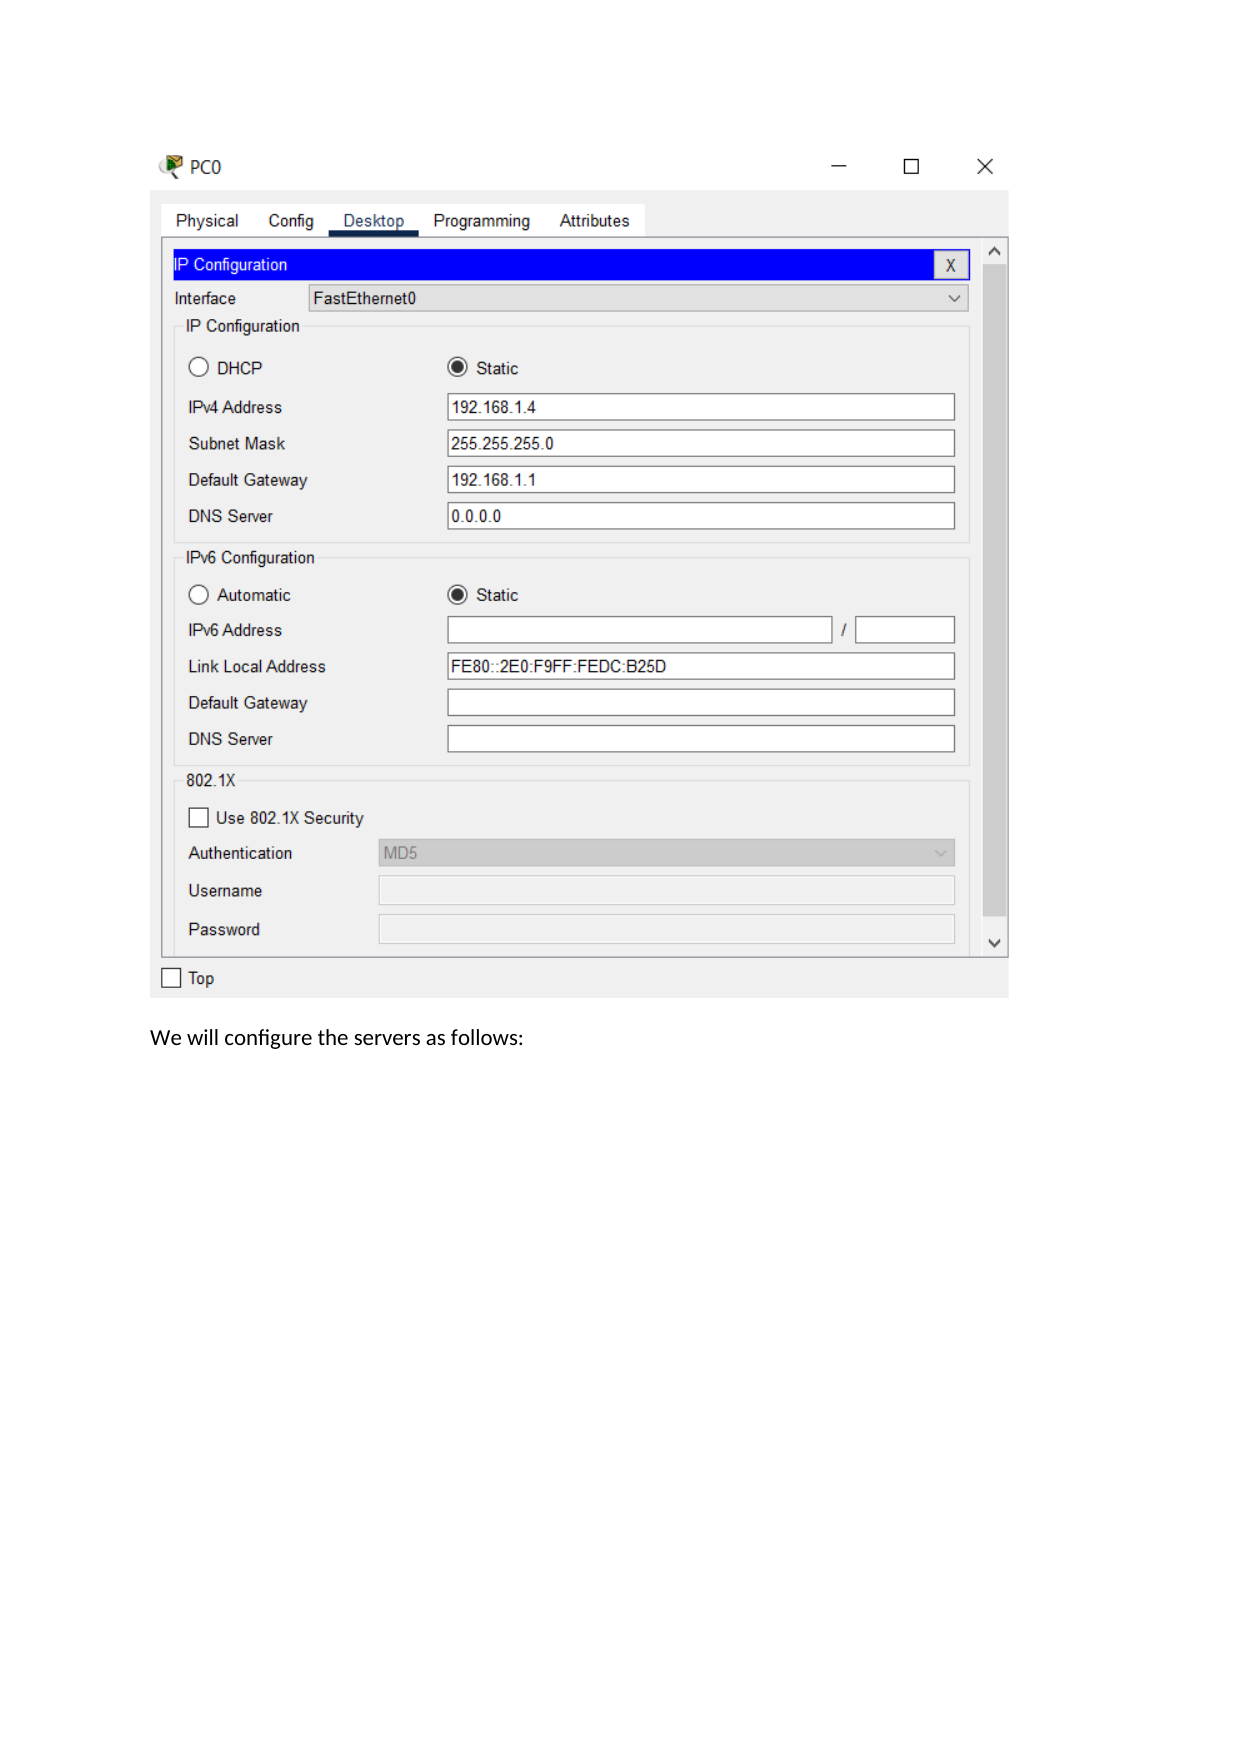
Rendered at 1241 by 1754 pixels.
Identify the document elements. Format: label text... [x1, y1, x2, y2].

text We will configure the servers as follows: [150, 1023, 1090, 1051]
